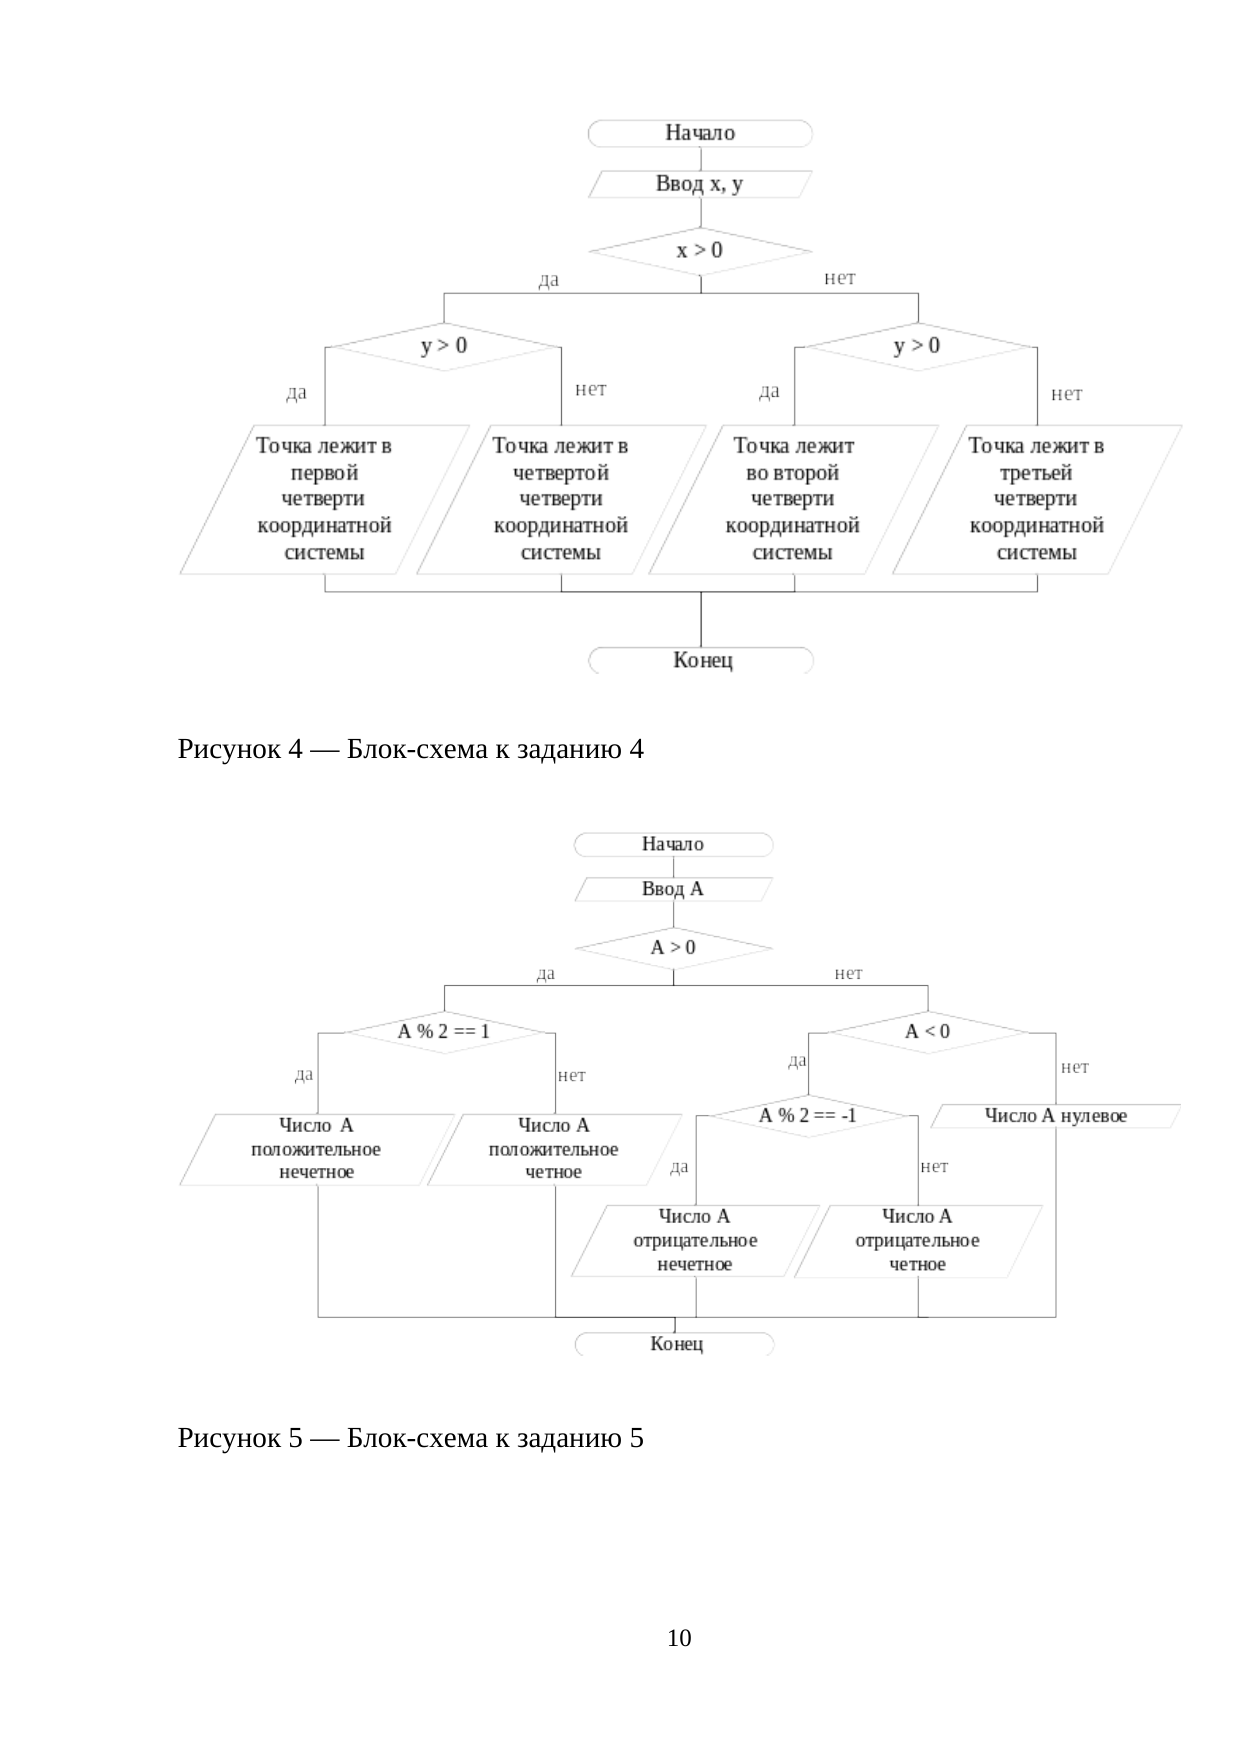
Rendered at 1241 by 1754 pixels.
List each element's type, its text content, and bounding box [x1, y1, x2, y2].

text Рисунок 5 — Блок-схема к заданию 5 [177, 1421, 1181, 1454]
text Рисунок 4 — Блок-схема к заданию 4 [177, 731, 1181, 765]
